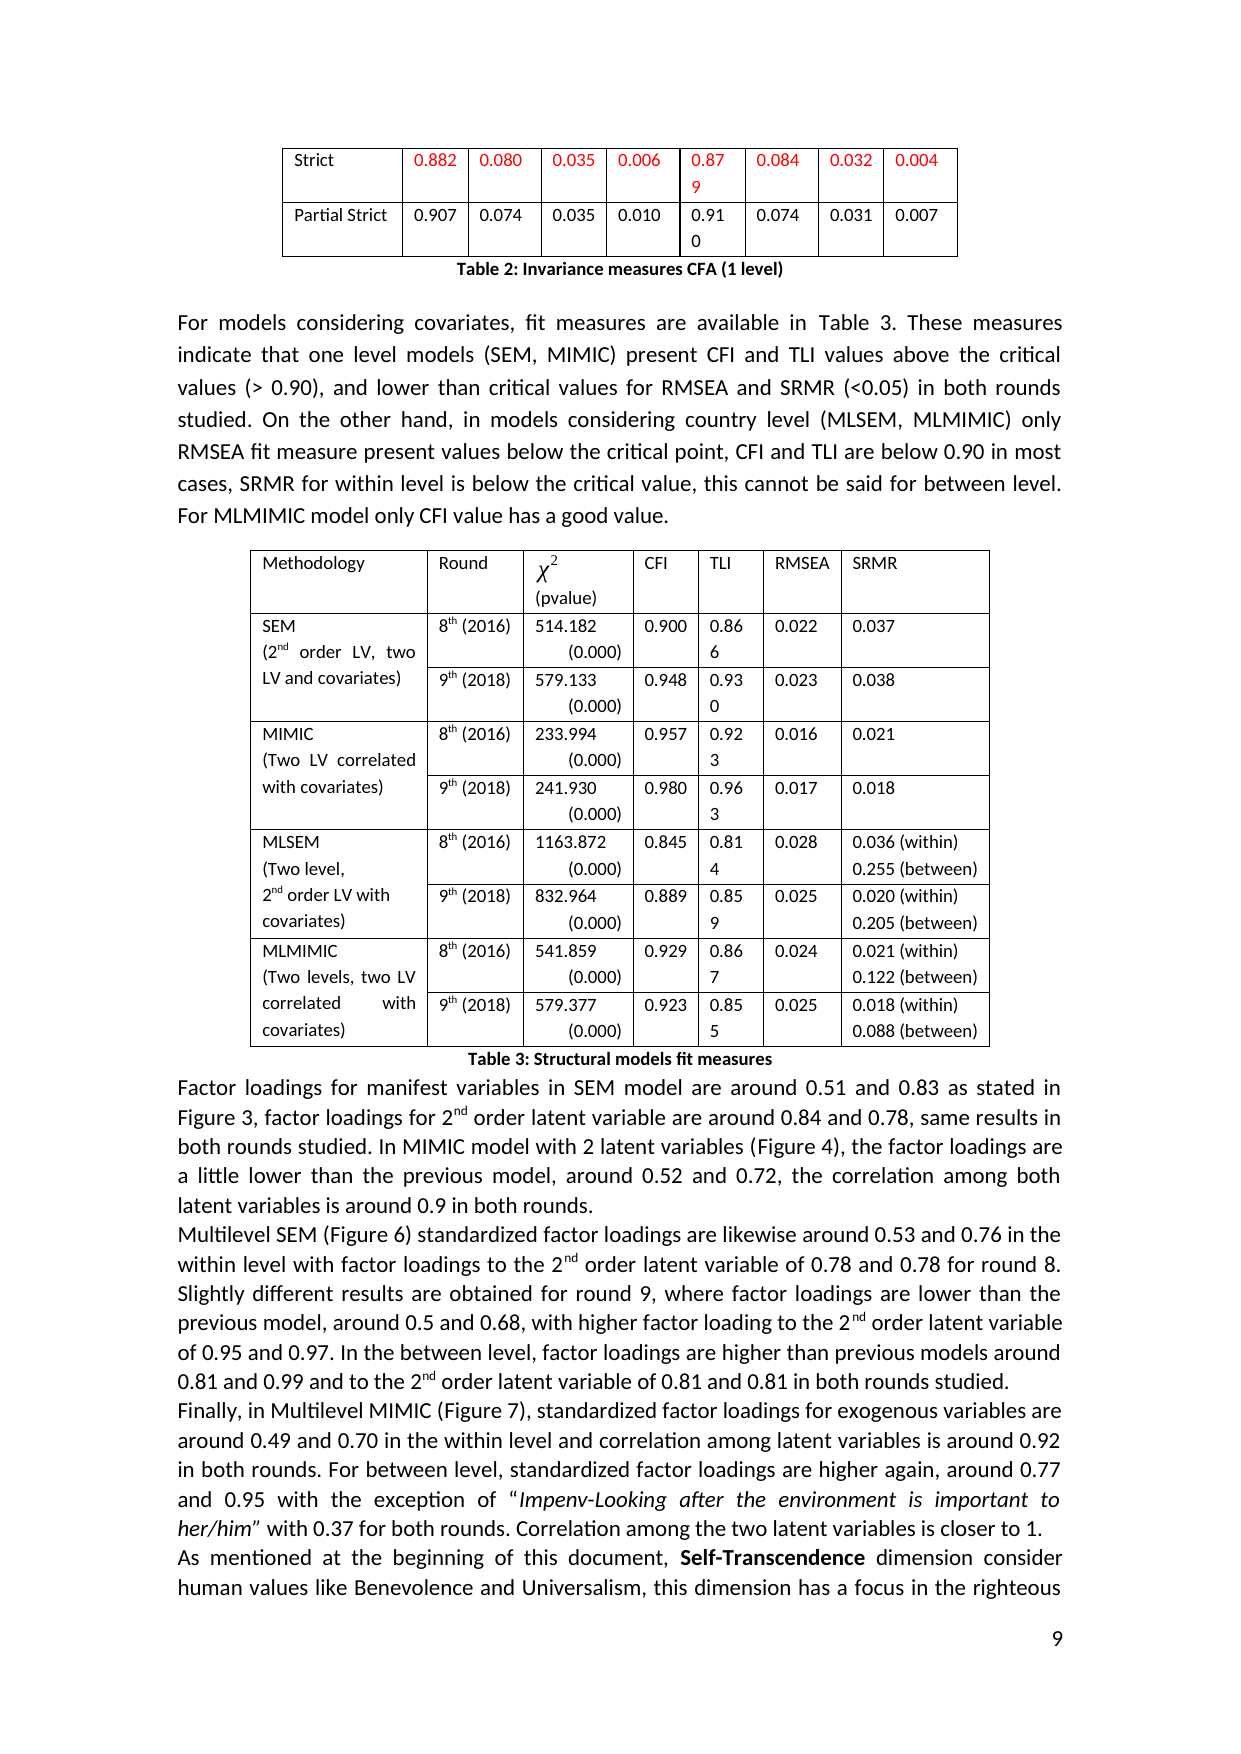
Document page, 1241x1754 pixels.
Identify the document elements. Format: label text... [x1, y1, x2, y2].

table_cell 0.855 [699, 993, 763, 1046]
table_cell 0.859 [699, 885, 763, 938]
table_cell 0.867 [699, 939, 763, 992]
table_cell 0.036 (within) 0.255 (between) [842, 830, 989, 883]
text Factor loadings for manifest variables in SEM model are around 0.51 and 0.83 as stated in Figure 3, factor loadings for 2nd order latent variable are around 0.84 and 0.78, same results in both rounds studied. In MIMIC model with 2 latent variables (Figure 4), the factor loadings are a little lower than the previous model, around 0.52 and 0.72, the correlation among both latent variables is around 0.9 in both rounds. [177, 1073, 1063, 1219]
table_cell 0.910 [681, 203, 745, 256]
table_cell 0.017 [764, 776, 841, 829]
table_cell 233.994 (0.000) [524, 722, 633, 775]
table_cell 0.074 [469, 203, 541, 256]
table_header CFI [634, 551, 698, 613]
table_cell 241.930 (0.000) [524, 776, 633, 829]
table_cell 0.006 [607, 149, 679, 202]
table_cell 579.133 (0.000) [524, 668, 633, 721]
table_cell 579.377 (0.000) [524, 993, 633, 1046]
table_cell 0.037 [842, 614, 989, 667]
table_cell 9th (2018) [428, 885, 523, 938]
table_cell 0.025 [764, 993, 841, 1046]
table_header TLI [699, 551, 763, 613]
table_cell 0.007 [884, 203, 957, 256]
table_cell 0.948 [634, 668, 698, 721]
table_cell Partial Strict [283, 203, 402, 256]
table_cell 9th (2018) [428, 993, 523, 1046]
table_cell 0.022 [764, 614, 841, 667]
table_cell 0.023 [764, 668, 841, 721]
table_cell 832.964 (0.000) [524, 885, 633, 938]
table_cell 0.923 [699, 722, 763, 775]
table_cell MLMIMIC (Two levels, two LV correlated with covariates) [251, 939, 427, 1046]
table_cell 8th (2016) [428, 830, 523, 883]
table_cell 0.028 [764, 830, 841, 883]
table_cell 0.907 [403, 203, 468, 256]
table_cell 0.038 [842, 668, 989, 721]
table_cell 541.859 (0.000) [524, 939, 633, 992]
table_cell 9th (2018) [428, 668, 523, 721]
table_cell 0.018 [842, 776, 989, 829]
text Table 2: Invariance measures CFA (1 level) [177, 257, 1063, 280]
table_cell 1163.872 (0.000) [524, 830, 633, 883]
table_cell 0.035 [542, 149, 606, 202]
table_cell 0.021 (within) 0.122 (between) [842, 939, 989, 992]
table_header Methodology [251, 551, 427, 613]
text Finally, in Multilevel MIMIC (Figure 7), standardized factor loadings for exogenous variables are around 0.49 and 0.70 in the within level and correlation among latent variables is around 0.92 in both rounds. For between level, standardized factor loadings are higher again, around 0.77 and 0.95 with the exception of “Impenv-Looking after the environment is important to her/him” with 0.37 for both rounds. Correlation among the two latent variables is closer to 1. [177, 1397, 1063, 1542]
table_cell 8th (2016) [428, 939, 523, 992]
text Multilevel SEM (Figure 6) standardized factor loadings are likewise around 0.53 and 0.76 in the within level with factor loadings to the 2nd order latent variable of 0.78 and 0.78 for round 8. Slightly different results are obtained for round 9, where factor loadings are lower than the previous model, around 0.5 and 0.68, with higher factor loading to the 2nd order latent variable of 0.95 and 0.97. In the between level, factor loadings are higher than previous models around 0.81 and 0.99 and to the 2nd order latent variable of 0.81 and 0.81 in both rounds studied. [177, 1220, 1063, 1395]
table_cell 9th (2018) [428, 776, 523, 829]
table_cell 0.889 [634, 885, 698, 938]
table_cell 0.021 [842, 722, 989, 775]
table_cell Strict [283, 149, 402, 202]
table_cell 0.020 (within) 0.205 (between) [842, 885, 989, 938]
table_cell 0.080 [469, 149, 541, 202]
table_cell 0.010 [607, 203, 679, 256]
table_cell 0.879 [681, 149, 745, 202]
table_cell 0.004 [884, 149, 957, 202]
table_cell 514.182 (0.000) [524, 614, 633, 667]
table_cell 0.035 [542, 203, 606, 256]
table_header RMSEA [764, 551, 841, 613]
table_cell 0.882 [403, 149, 468, 202]
table_cell 0.963 [699, 776, 763, 829]
table_header (pvalue) [524, 551, 633, 613]
table_cell 0.018 (within) 0.088 (between) [842, 993, 989, 1046]
table_cell 0.930 [699, 668, 763, 721]
text For models considering covariates, fit measures are available in Table 3. These measures indicate that one level models (SEM, MIMIC) present CFI and TLI values above the critical values (> 0.90), and lower than critical values for RMSEA and SRMR (<0.05) in both rounds studied. On the other hand, in models considering country level (MLSEM, MLMIMIC) only RMSEA fit measure present values below the critical point, CFI and TLI are below 0.90 in most cases, SRMR for within level is below the critical value, this cannot be said for between level. For MLMIMIC model only CFI value has a good value. [177, 308, 1063, 529]
table_header Round [428, 551, 523, 613]
table_cell 0.074 [746, 203, 818, 256]
table_cell 0.866 [699, 614, 763, 667]
table_cell 0.900 [634, 614, 698, 667]
table_cell SEM (2nd order LV, two LV and covariates) [251, 614, 427, 721]
table_cell 0.031 [819, 203, 883, 256]
table_cell 0.929 [634, 939, 698, 992]
table_cell 8th (2016) [428, 614, 523, 667]
table_cell 0.024 [764, 939, 841, 992]
table_cell 0.980 [634, 776, 698, 829]
table_cell 8th (2016) [428, 722, 523, 775]
table_cell 0.923 [634, 993, 698, 1046]
table_cell 0.025 [764, 885, 841, 938]
table_cell 0.814 [699, 830, 763, 883]
table_cell MLSEM (Two level, 2nd order LV with covariates) [251, 830, 427, 938]
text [177, 1543, 1063, 1601]
table_header SRMR [842, 551, 989, 613]
table_cell 0.032 [819, 149, 883, 202]
table_cell MIMIC (Two LV correlated with covariates) [251, 722, 427, 829]
table_cell 0.957 [634, 722, 698, 775]
table_cell 0.845 [634, 830, 698, 883]
text Table 3: Structural models fit measures [177, 1047, 1063, 1070]
table_cell 0.016 [764, 722, 841, 775]
table_cell 0.084 [746, 149, 818, 202]
